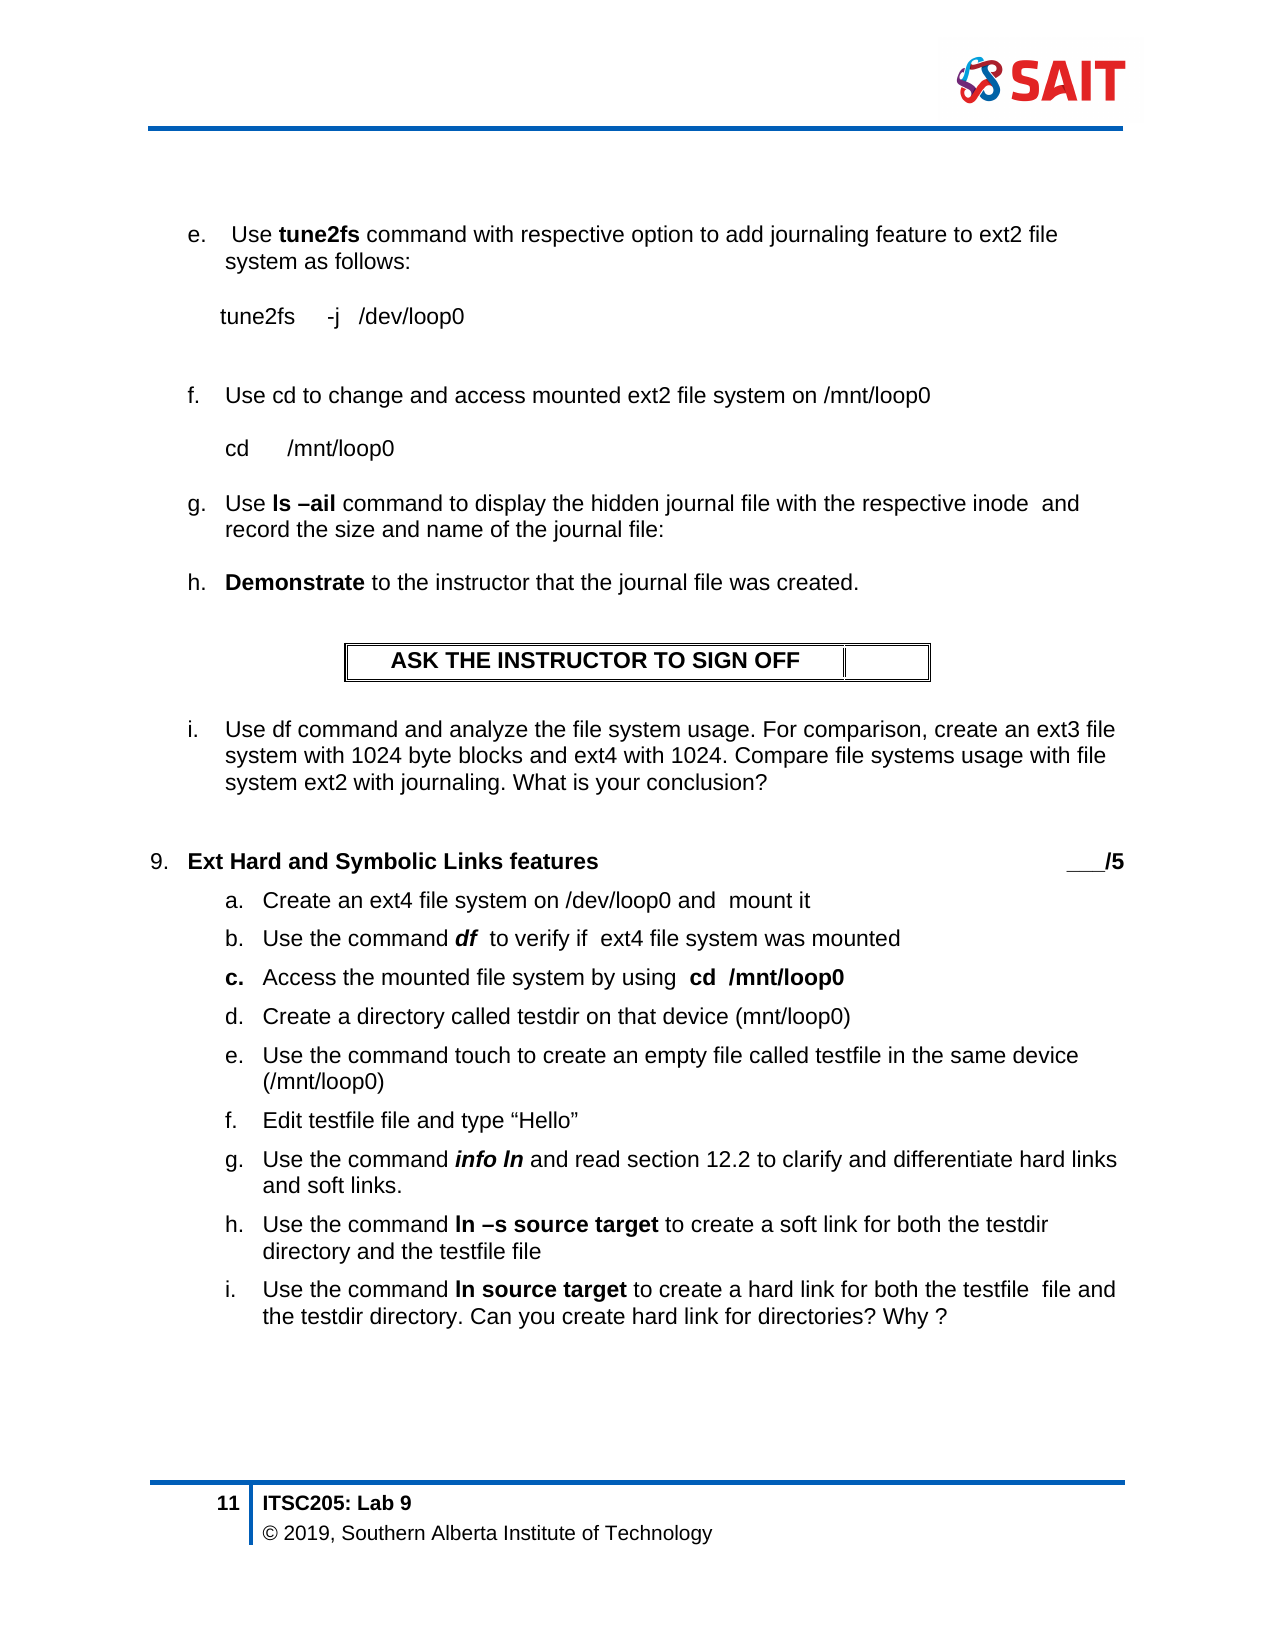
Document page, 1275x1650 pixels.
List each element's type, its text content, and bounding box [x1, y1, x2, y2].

list Use cd to change and access mounted ext2 file system on /mnt/loop0 [187, 382, 1125, 408]
list Edit testfile file and type “Hello” [225, 1107, 1125, 1133]
list Create an ext4 file system on /dev/loop0 and mount it [225, 887, 1125, 913]
list Use ls –ail command to display the hidden journal file with the respective inode and record the size and name of the journal file: [187, 490, 1125, 542]
picture [937, 37, 1145, 123]
table_header ASK THE INSTRUCTOR TO SIGN OFF [348, 646, 844, 679]
table_header [845, 646, 928, 679]
list Use the command ln source target to create a hard link for both the testfile file and the testdir directory. Can you create hard link for directories? Why ? [225, 1276, 1125, 1329]
list Use the command info ln and read section 12.2 to clarify and differentiate hard links and soft links. [225, 1146, 1125, 1199]
list Use the command ln –s source target to create a soft link for both the testdir directory and the testfile file [225, 1211, 1125, 1264]
list Create a directory called testdir on that device (mnt/loop0) [225, 1003, 1125, 1029]
list Ext Hard and Symbolic Links features ___/5 [150, 848, 1125, 874]
list Use the command df to verify if ext4 file system was mounted [225, 925, 1125, 952]
list Use df command and analyze the file system usage. For comparison, create an ext3 file system with 1024 byte blocks and ext4 with 1024. Compare file systems usage with file system ext2 with journaling. What is your conclusion? [187, 716, 1125, 795]
list Use the command touch to create an empty file called testfile in the same device (/mnt/loop0) [225, 1042, 1125, 1095]
list tune2fs -j /dev/loop0 [150, 303, 1125, 329]
list Demonstrate to the instructor that the journal file was created. [187, 569, 1125, 595]
list Access the mounted file system by using cd /mnt/loop0 [225, 964, 1125, 991]
list cd /mnt/loop0 [225, 434, 1125, 461]
list Use tune2fs command with respective option to add journaling feature to ext2 file system as follows: [187, 221, 1125, 274]
